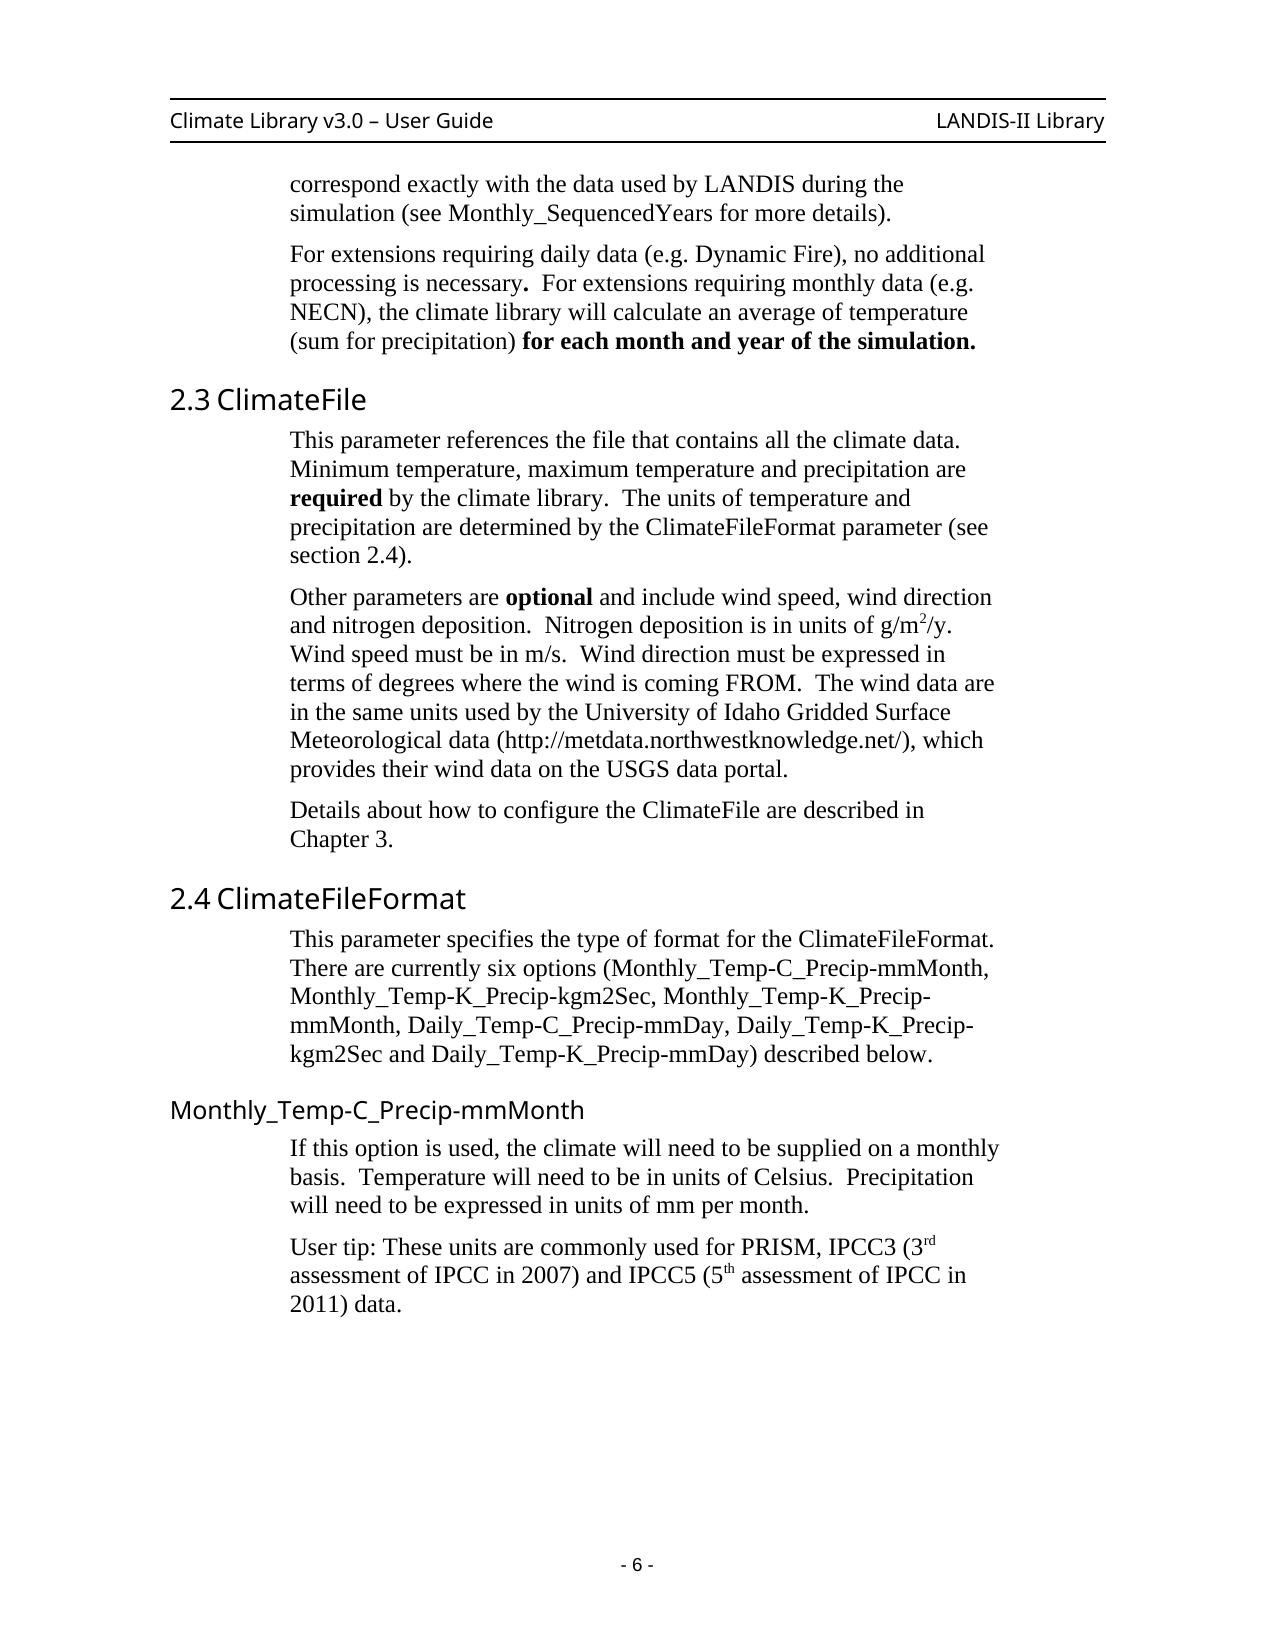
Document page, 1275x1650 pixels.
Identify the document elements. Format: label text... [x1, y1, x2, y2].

text If this option is used, the climate will need to be supplied on a monthly basis. Temperature will need to be in units of Celsius. Precipitation will need to be expressed in units of mm per month. [289, 1133, 1001, 1219]
text Other parameters are optional and include wind speed, wind direction and nitrogen deposition. Nitrogen deposition is in units of g/m2/y. Wind speed must be in m/s. Wind direction must be expressed in terms of degrees where the wind is coming FROM. The wind data are in the same units used by the University of Idaho Gridded Surface Meteorological data (http://metdata.northwestknowledge.net/), which provides their wind data on the USGS data portal. [289, 582, 1001, 783]
text User tip: These units are commonly used for PRISM, IPCC3 (3rd assessment of IPCC in 2007) and IPCC5 (5th assessment of IPCC in 2011) data. [289, 1232, 1001, 1318]
text For extensions requiring daily data (e.g. Dynamic Fire), no additional processing is necessary. For extensions requiring monthly data (e.g. NECN), the climate library will calculate an average of temperature (sum for precipitation) for each month and year of the simulation. [289, 239, 1001, 354]
text Details about how to configure the ClimateFile are described in Chapter 3. [289, 795, 1001, 853]
text This parameter references the file that contains all the climate data. Minimum temperature, maximum temperature and precipitation are required by the climate library. The units of temperature and precipitation are determined by the ClimateFileFormat parameter (see section 2.4). [289, 425, 1001, 569]
subtitle Monthly_Temp-C_Precip-mmMonth [0, 1093, 1106, 1127]
subtitle ClimateFileFormat [169, 878, 1106, 918]
subtitle ClimateFile [169, 379, 1106, 419]
text This parameter specifies the type of format for the ClimateFileFormat. There are currently six options (Monthly_Temp-C_Precip-mmMonth, Monthly_Temp-K_Precip-kgm2Sec, Monthly_Temp-K_Precip-mmMonth, Daily_Temp-C_Precip-mmDay, Daily_Temp-K_Precip-kgm2Sec and Daily_Temp-K_Precip-mmDay) described below. [289, 924, 1001, 1068]
